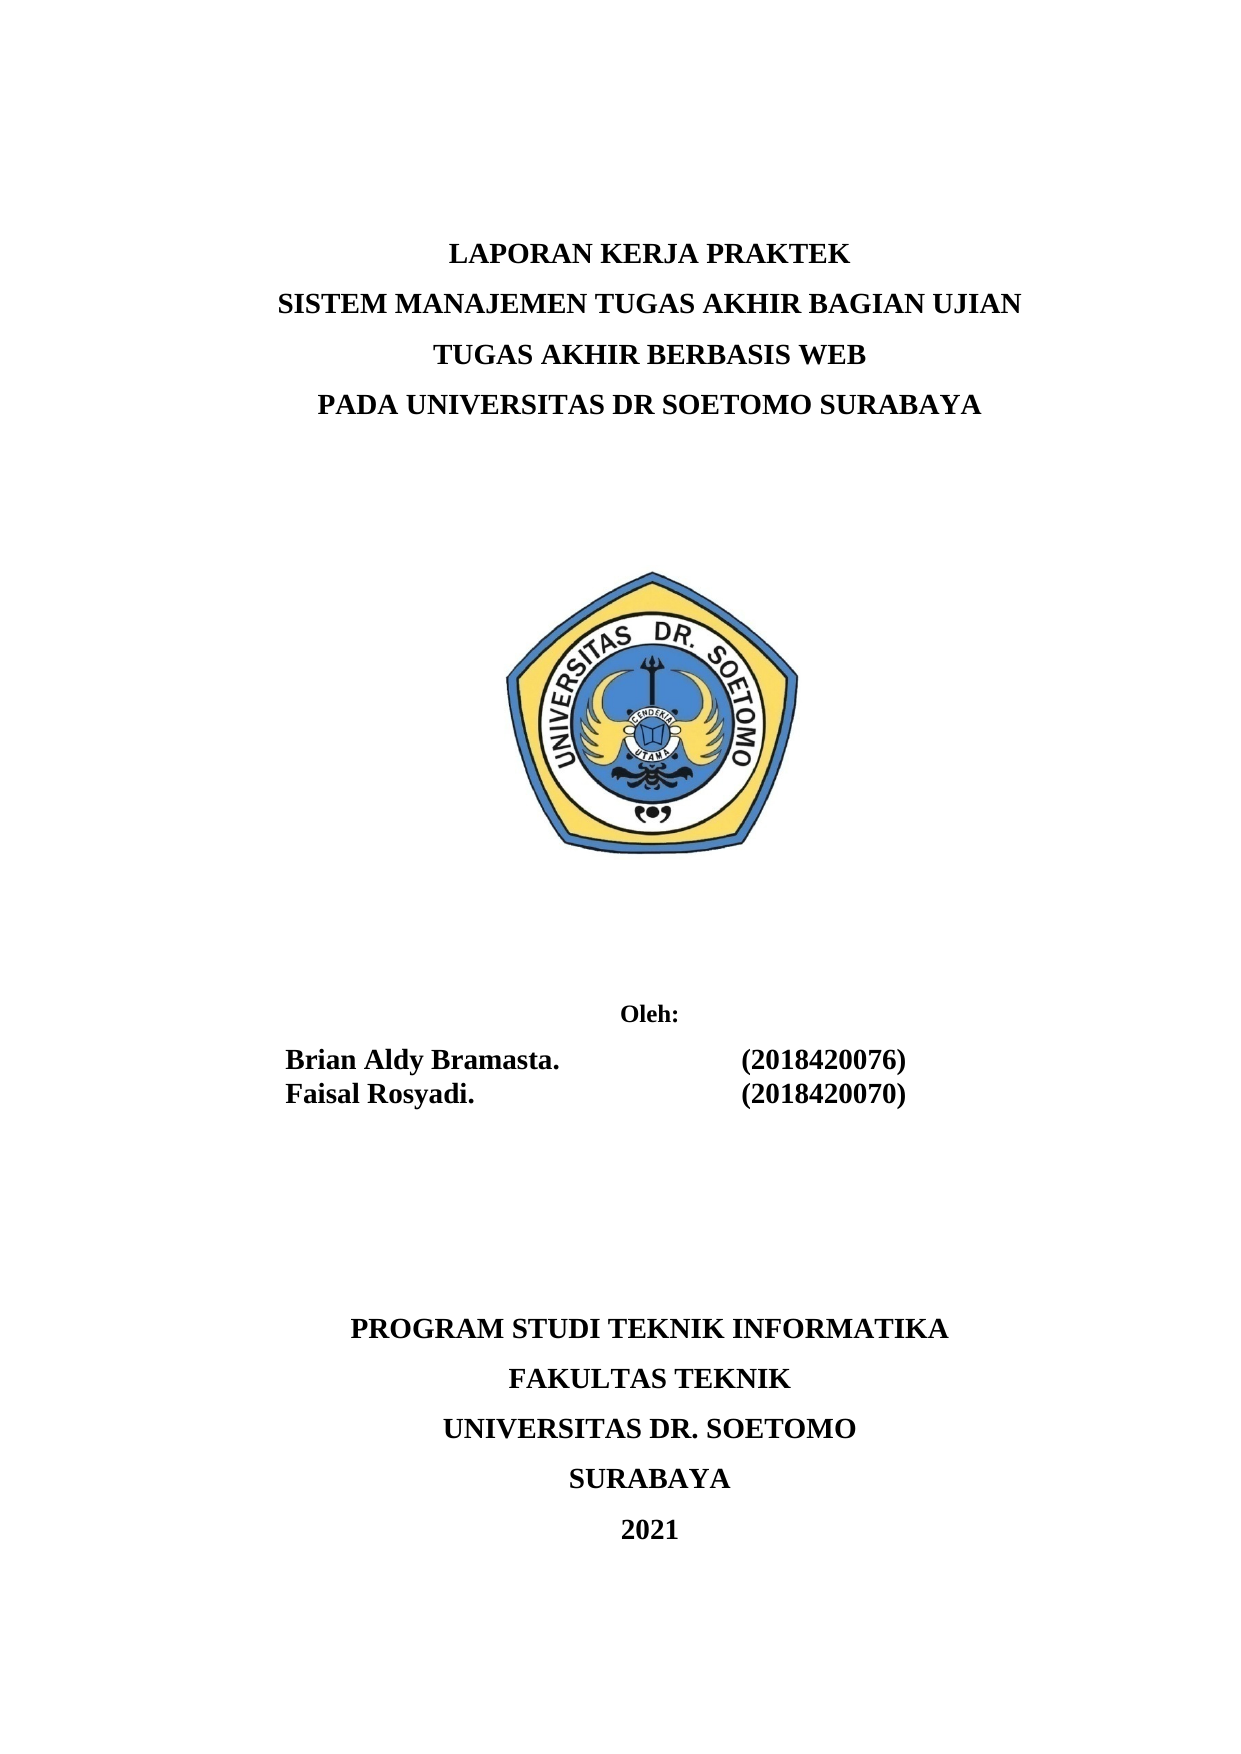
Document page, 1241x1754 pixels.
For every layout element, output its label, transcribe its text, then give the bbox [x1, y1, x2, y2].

table_cell Faisal Rosyadi. [274, 1076, 730, 1109]
table_cell (2018420070) [730, 1076, 1025, 1109]
text SURABAYA [236, 1462, 1063, 1495]
picture [493, 565, 807, 860]
table_header Brian Aldy Bramasta. [274, 1043, 730, 1076]
text LAPORAN KERJA PRAKTEK [236, 236, 1063, 270]
text PADA UNIVERSITAS DR SOETOMO SURABAYA [236, 387, 1063, 421]
text SISTEM MANAJEMEN TUGAS AKHIR Bagian ujian tugas akhir BERBASIS WEB [236, 287, 1063, 370]
text 2021 [236, 1512, 1063, 1546]
text Oleh: [236, 999, 1063, 1028]
table_header (2018420076) [730, 1043, 1025, 1076]
text FAKULTAS TEKNIK [236, 1361, 1063, 1394]
text UNIVERSITAS DR. SOETOMO [236, 1411, 1063, 1445]
text PROGRAM STUDI TEKNIK INFORMATIKA [236, 1311, 1063, 1344]
